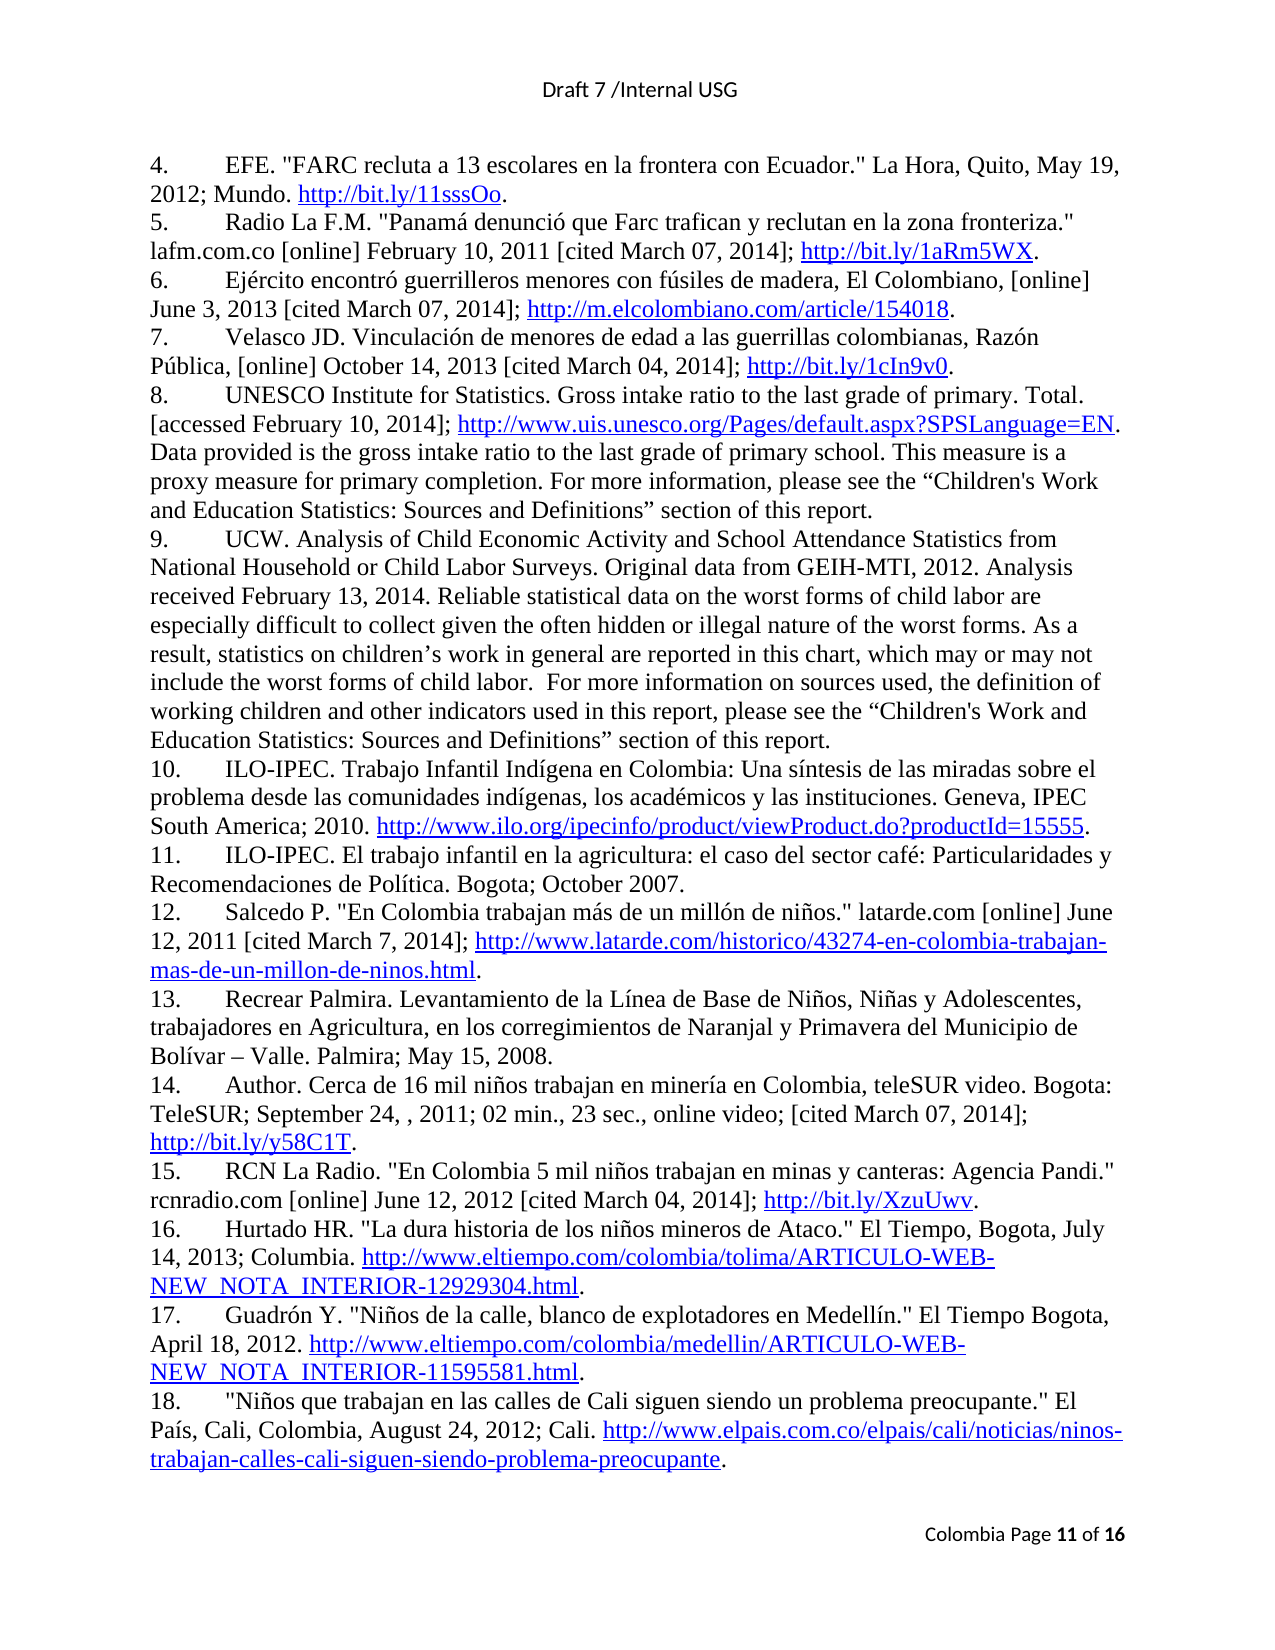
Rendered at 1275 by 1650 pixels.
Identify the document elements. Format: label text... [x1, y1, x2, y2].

text 11. ILO-IPEC. El trabajo infantil en la agricultura: el caso del sector café: Particularidades y Recomendaciones de Política. Bogota; October 2007. [150, 840, 1125, 897]
text 15. RCN La Radio. "En Colombia 5 mil niños trabajan en minas y canteras: Agencia Pandi." rcnradio.com [online] June 12, 2012 [cited March 04, 2014]; http://bit.ly/XzuUwv. [150, 1156, 1125, 1214]
text 18. "Niños que trabajan en las calles de Cali siguen siendo un problema preocupante." El País, Cali, Colombia, August 24, 2012; Cali. http://www.elpais.com.co/elpais/cali/noticias/ninos-trabajan-calles-cali-siguen-siendo-problema-preocupante. [150, 1386, 1125, 1472]
text 6. Ejército encontró guerrilleros menores con fúsiles de madera, El Colombiano, [online] June 3, 2013 [cited March 07, 2014]; http://m.elcolombiano.com/article/154018. [150, 265, 1125, 322]
text 14. Author. Cerca de 16 mil niños trabajan en minería en Colombia, teleSUR video. Bogota: TeleSUR; September 24, , 2011; 02 min., 23 sec., online video; [cited March 07, 2014]; http://bit.ly/y58C1T. [150, 1070, 1125, 1156]
text 5. Radio La F.M. "Panamá denunció que Farc trafican y reclutan en la zona fronteriza." lafm.com.co [online] February 10, 2011 [cited March 07, 2014]; http://bit.ly/1aRm5WX. [150, 207, 1125, 265]
text 7. Velasco JD. Vinculación de menores de edad a las guerrillas colombianas, Razón Pública, [online] October 14, 2013 [cited March 04, 2014]; http://bit.ly/1cIn9v0. [150, 322, 1125, 380]
text 8. UNESCO Institute for Statistics. Gross intake ratio to the last grade of primary. Total. [accessed February 10, 2014]; http://www.uis.unesco.org/Pages/default.aspx?SPSLanguage=EN. Data provided is the gross intake ratio to the last grade of primary school. This measure is a proxy measure for primary completion. For more information, please see the “Children's Work and Education Statistics: Sources and Definitions” section of this report. [150, 380, 1125, 524]
text 16. Hurtado HR. "La dura historia de los niños mineros de Ataco." El Tiempo, Bogota, July 14, 2013; Columbia. http://www.eltiempo.com/colombia/tolima/ARTICULO-WEB-NEW_NOTA_INTERIOR-12929304.html. [150, 1214, 1125, 1300]
text 13. Recrear Palmira. Levantamiento de la Línea de Base de Niños, Niñas y Adolescentes, trabajadores en Agricultura, en los corregimientos de Naranjal y Primavera del Municipio de Bolívar – Valle. Palmira; May 15, 2008. [150, 984, 1125, 1070]
text 9. UCW. Analysis of Child Economic Activity and School Attendance Statistics from National Household or Child Labor Surveys. Original data from GEIH-MTI, 2012. Analysis received February 13, 2014. Reliable statistical data on the worst forms of child labor are especially difficult to collect given the often hidden or illegal nature of the worst forms. As a result, statistics on children’s work in general are reported in this chart, which may or may not include the worst forms of child labor. For more information on sources used, the definition of working children and other indicators used in this report, please see the “Children's Work and Education Statistics: Sources and Definitions” section of this report. [150, 524, 1125, 754]
text 12. Salcedo P. "En Colombia trabajan más de un millón de niños." latarde.com [online] June 12, 2011 [cited March 7, 2014]; http://www.latarde.com/historico/43274-en-colombia-trabajan-mas-de-un-millon-de-ninos.html. [150, 897, 1125, 984]
text 10. ILO-IPEC. Trabajo Infantil Indígena en Colombia: Una síntesis de las miradas sobre el problema desde las comunidades indígenas, los académicos y las instituciones. Geneva, IPEC South America; 2010. http://www.ilo.org/ipecinfo/product/viewProduct.do?productId=15555. [150, 754, 1125, 840]
text 17. Guadrón Y. "Niños de la calle, blanco de explotadores en Medellín." El Tiempo Bogota, April 18, 2012. http://www.eltiempo.com/colombia/medellin/ARTICULO-WEB-NEW_NOTA_INTERIOR-11595581.html. [150, 1300, 1125, 1386]
text 4. EFE. "FARC recluta a 13 escolares en la frontera con Ecuador." La Hora, Quito, May 19, 2012; Mundo. http://bit.ly/11sssOo. [150, 150, 1125, 207]
